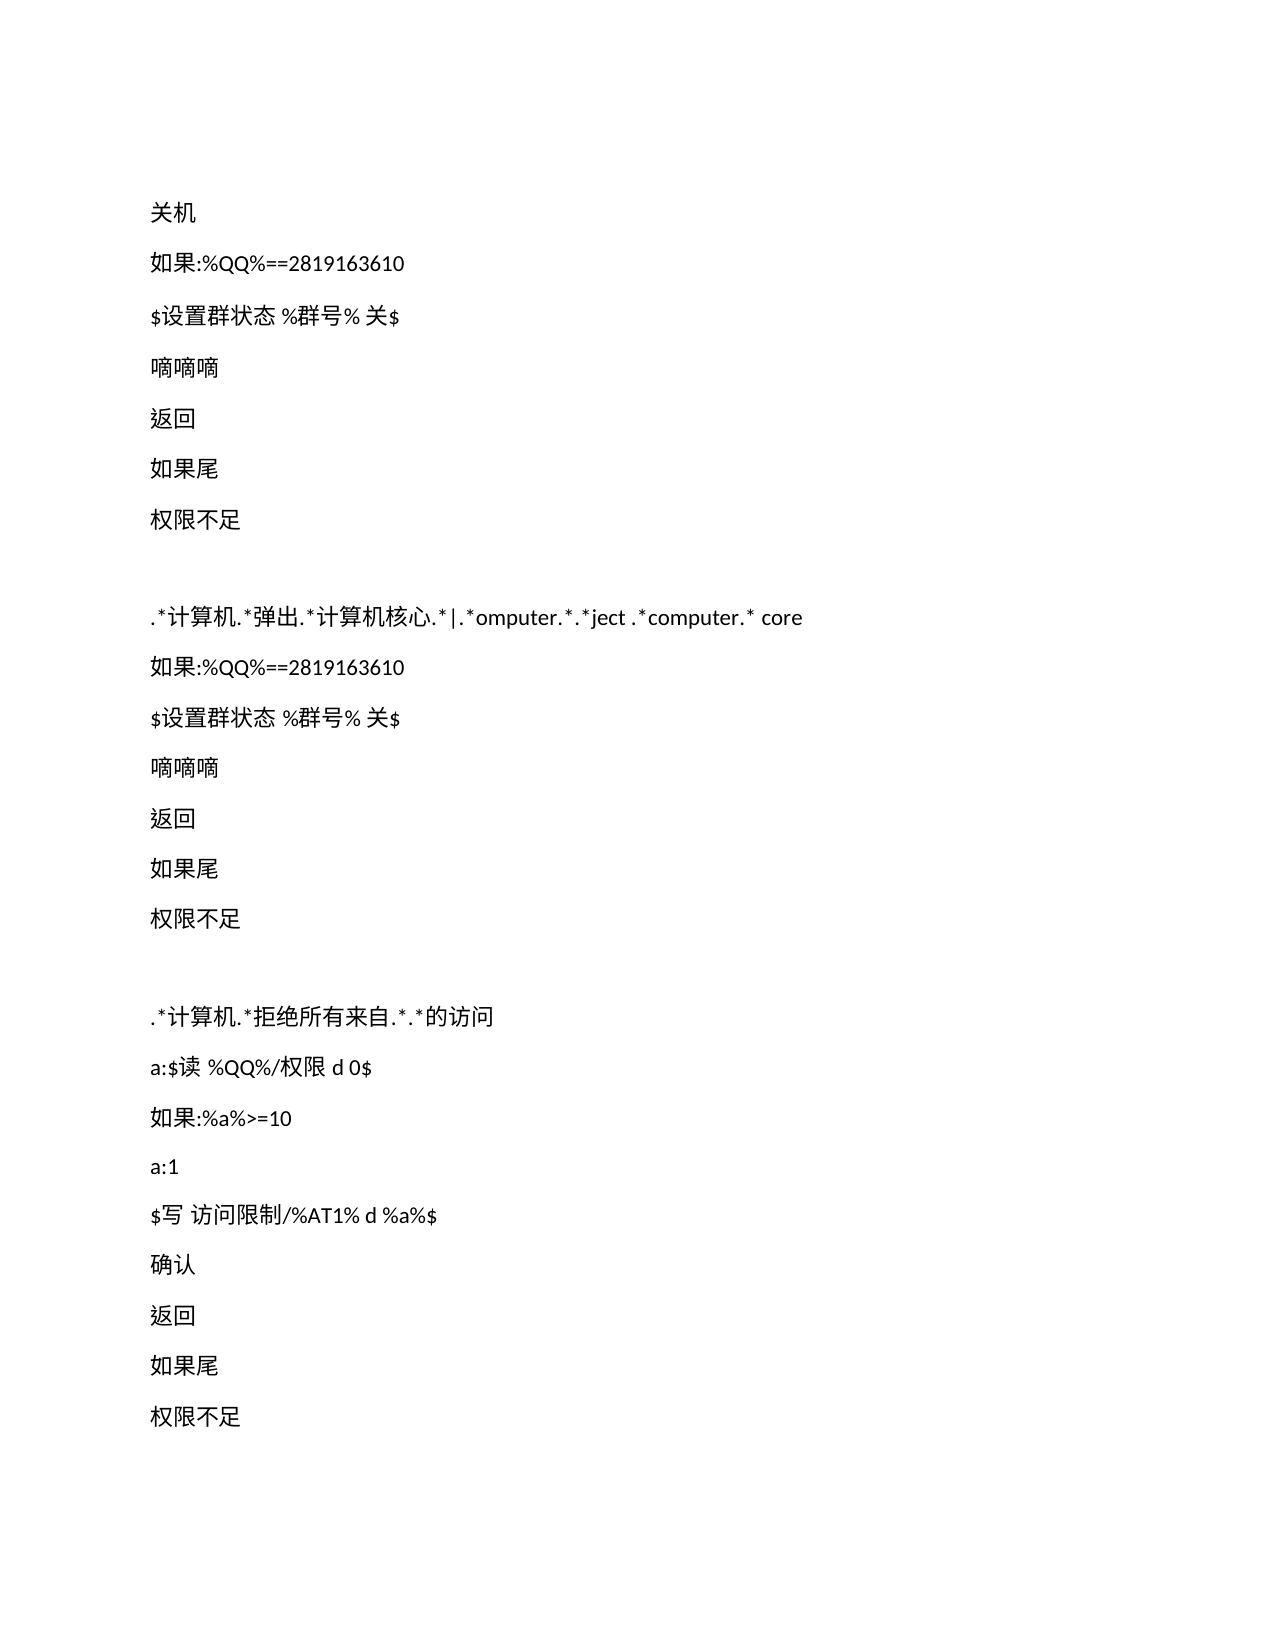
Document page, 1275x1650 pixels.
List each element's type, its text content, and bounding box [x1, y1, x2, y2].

text .*计算机.*弹出.*计算机核心.*|.*omputer.*.*ject .*computer.* core [150, 601, 1125, 632]
text 关机 [150, 197, 1125, 228]
text a:1 [150, 1152, 1125, 1180]
text 嘀嘀嘀 [150, 350, 1125, 383]
text 权限不足 [150, 503, 1125, 535]
text 确认 [150, 1249, 1125, 1280]
text 如果尾 [150, 1350, 1125, 1381]
text $设置群状态 %群号% 关$ [150, 298, 1125, 331]
text 返回 [150, 1299, 1125, 1331]
text 嘀嘀嘀 [150, 752, 1125, 783]
text 如果:%QQ%==2819163610 [150, 247, 1125, 278]
text 返回 [150, 802, 1125, 834]
text 如果尾 [150, 453, 1125, 484]
text 权限不足 [150, 903, 1125, 934]
text 权限不足 [150, 1400, 1125, 1432]
text .*计算机.*拒绝所有来自.*.*的访问 [150, 1001, 1125, 1032]
text a:$读 %QQ%/权限 d 0$ [150, 1051, 1125, 1082]
text $设置群状态 %群号% 关$ [150, 702, 1125, 733]
text 返回 [150, 403, 1125, 434]
text 如果:%a%>=10 [150, 1101, 1125, 1133]
text 如果尾 [150, 853, 1125, 884]
text $写 访问限制/%AT1% d %a%$ [150, 1199, 1125, 1230]
text 如果:%QQ%==2819163610 [150, 651, 1125, 682]
